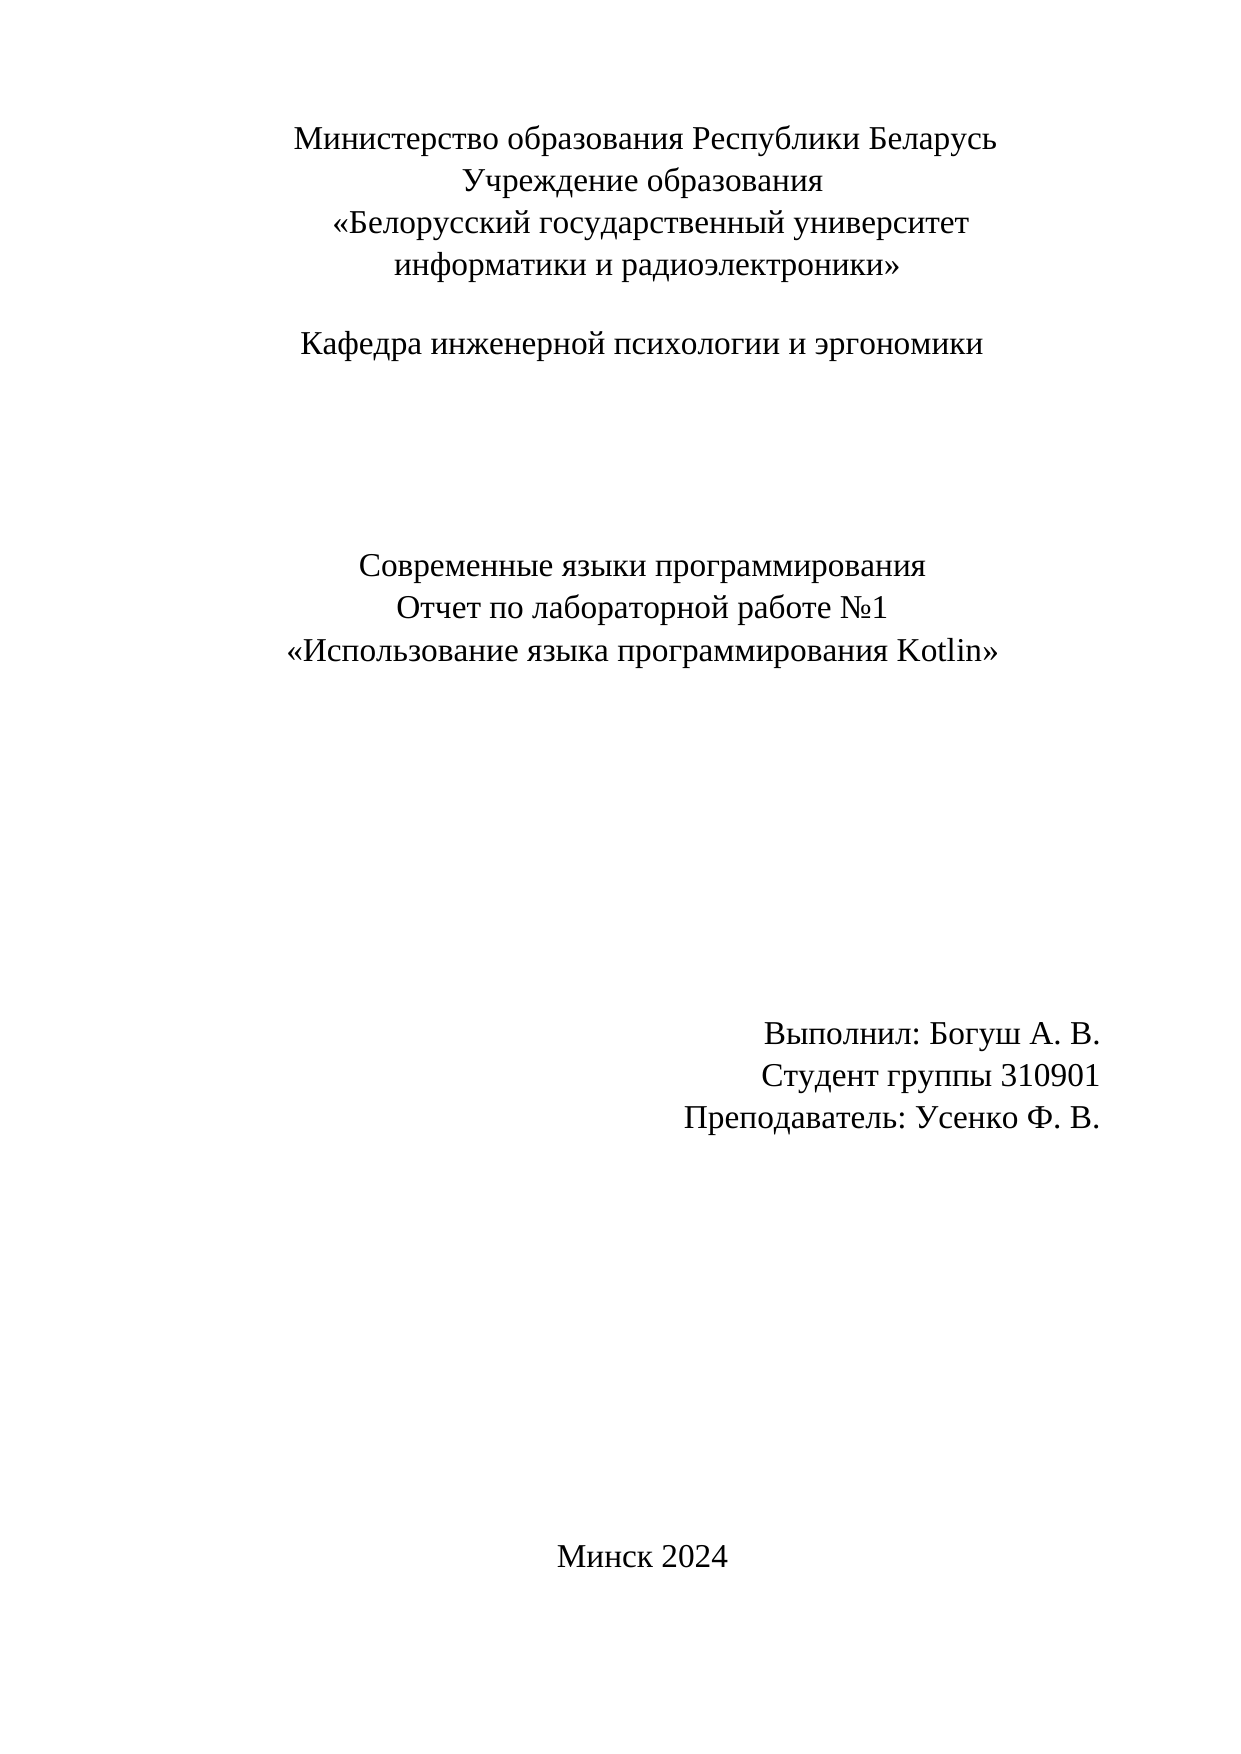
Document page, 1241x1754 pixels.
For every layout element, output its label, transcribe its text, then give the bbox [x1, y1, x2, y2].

text Преподаватель: Усенко Ф. В. [547, 1097, 1101, 1135]
text «Белорусский государственный университет информатики и радиоэлектроники» [272, 203, 1021, 283]
text «Использование языка программирования Kotlin» [272, 630, 1004, 668]
text Кафедра инженерной психологии и эргономики [272, 323, 1003, 361]
text Минск 2024 [272, 1537, 1004, 1575]
text Отчет по лабораторной работе №1 [272, 588, 1012, 626]
text Современные языки программирования [272, 546, 1012, 584]
text Выполнил: Богуш А. В. [547, 1013, 1101, 1051]
text Студент группы 310901 [547, 1055, 1101, 1093]
text Министерство образования Республики Беларусь [272, 118, 1003, 156]
text Учреждение образования [272, 161, 1004, 199]
